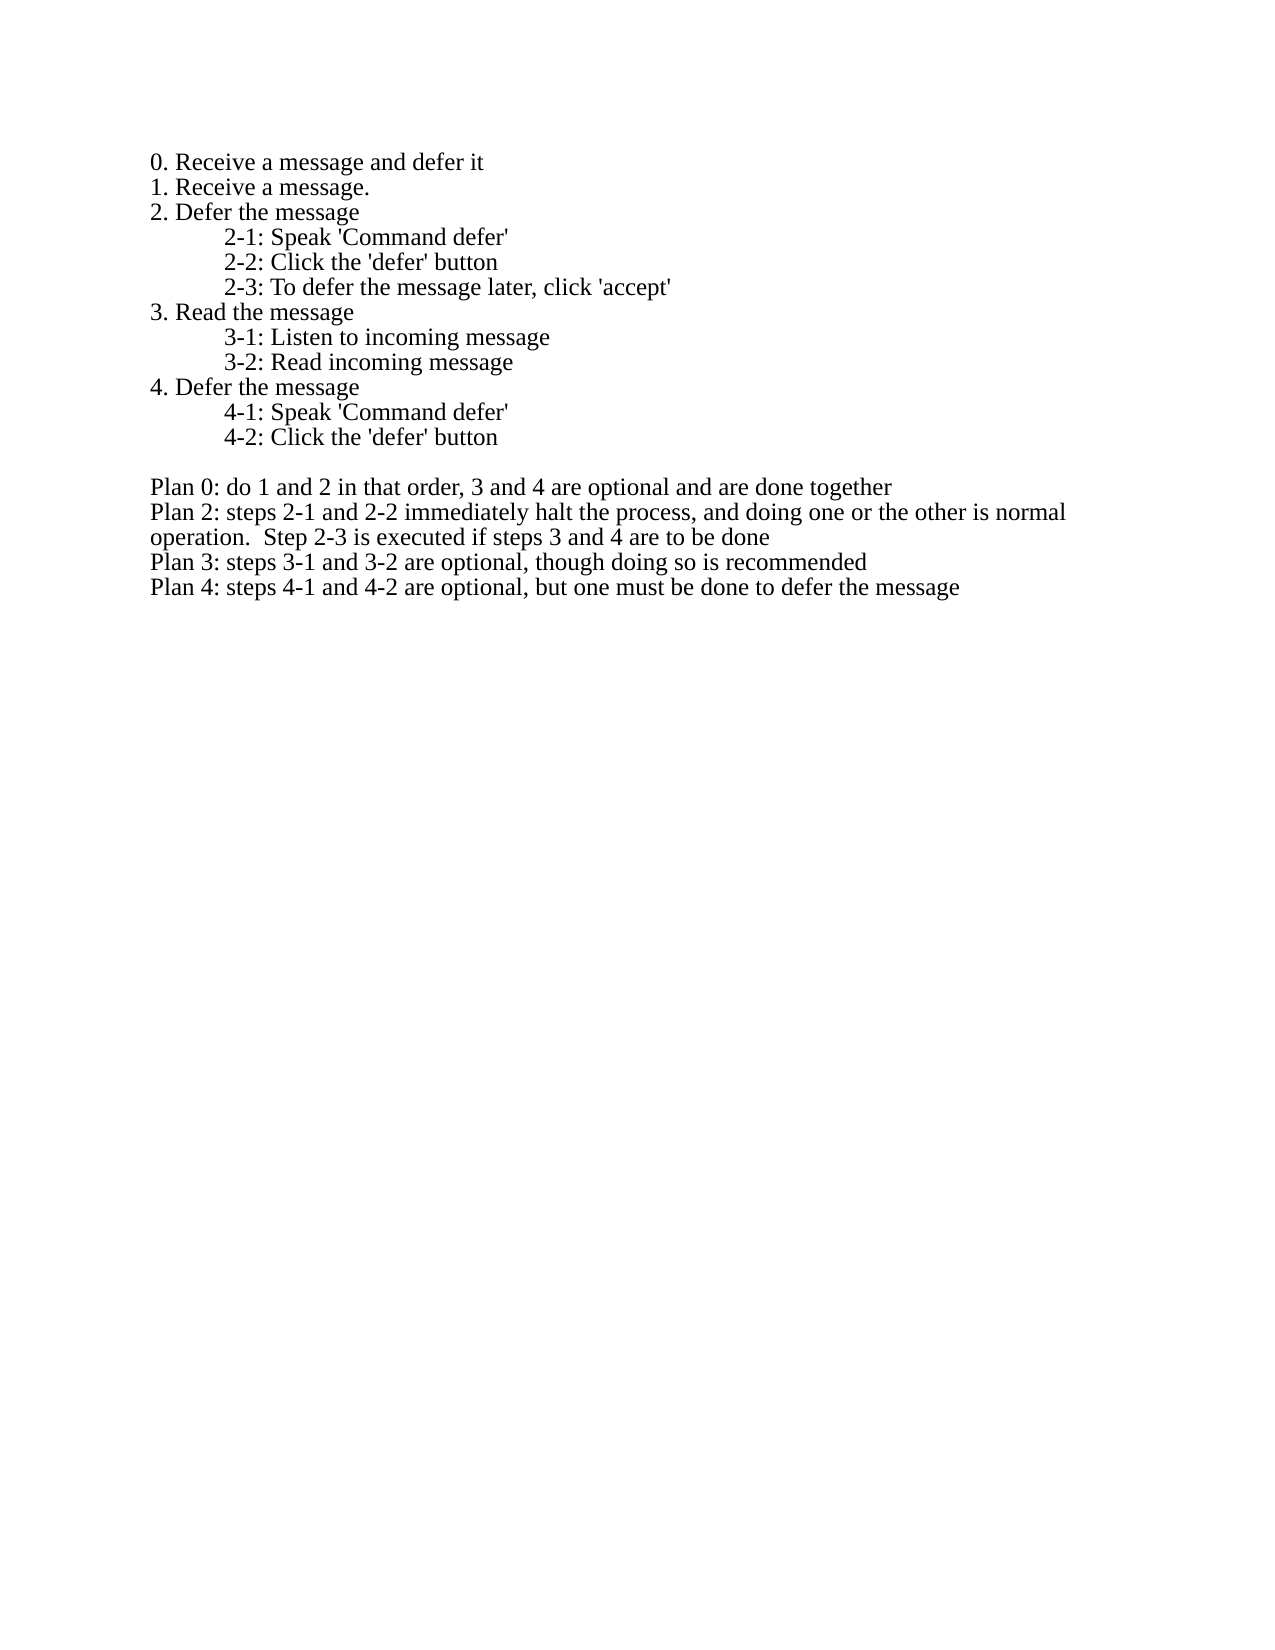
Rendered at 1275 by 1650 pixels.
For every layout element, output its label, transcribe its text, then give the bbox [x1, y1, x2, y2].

text 2-3: To defer the message later, click 'accept' [150, 275, 1125, 300]
text 4. Defer the message [150, 375, 1125, 400]
text Plan 0: do 1 and 2 in that order, 3 and 4 are optional and are done together [150, 475, 1125, 500]
text 3-1: Listen to incoming message [150, 325, 1125, 350]
text 2-2: Click the 'defer' button [150, 250, 1125, 275]
text Plan 4: steps 4-1 and 4-2 are optional, but one must be done to defer the message [150, 575, 1125, 600]
text 4-1: Speak 'Command defer' [150, 400, 1125, 425]
text Plan 3: steps 3-1 and 3-2 are optional, though doing so is recommended [150, 550, 1125, 575]
text 1. Receive a message. [150, 175, 1125, 200]
text 2-1: Speak 'Command defer' [150, 225, 1125, 250]
text 3-2: Read incoming message [150, 350, 1125, 375]
text 2. Defer the message [150, 200, 1125, 225]
text Plan 2: steps 2-1 and 2-2 immediately halt the process, and doing one or the other is normal operation. Step 2-3 is executed if steps 3 and 4 are to be done [150, 500, 1125, 550]
text 0. Receive a message and defer it [150, 150, 1125, 175]
text 3. Read the message [150, 300, 1125, 325]
text 4-2: Click the 'defer' button [150, 425, 1125, 450]
